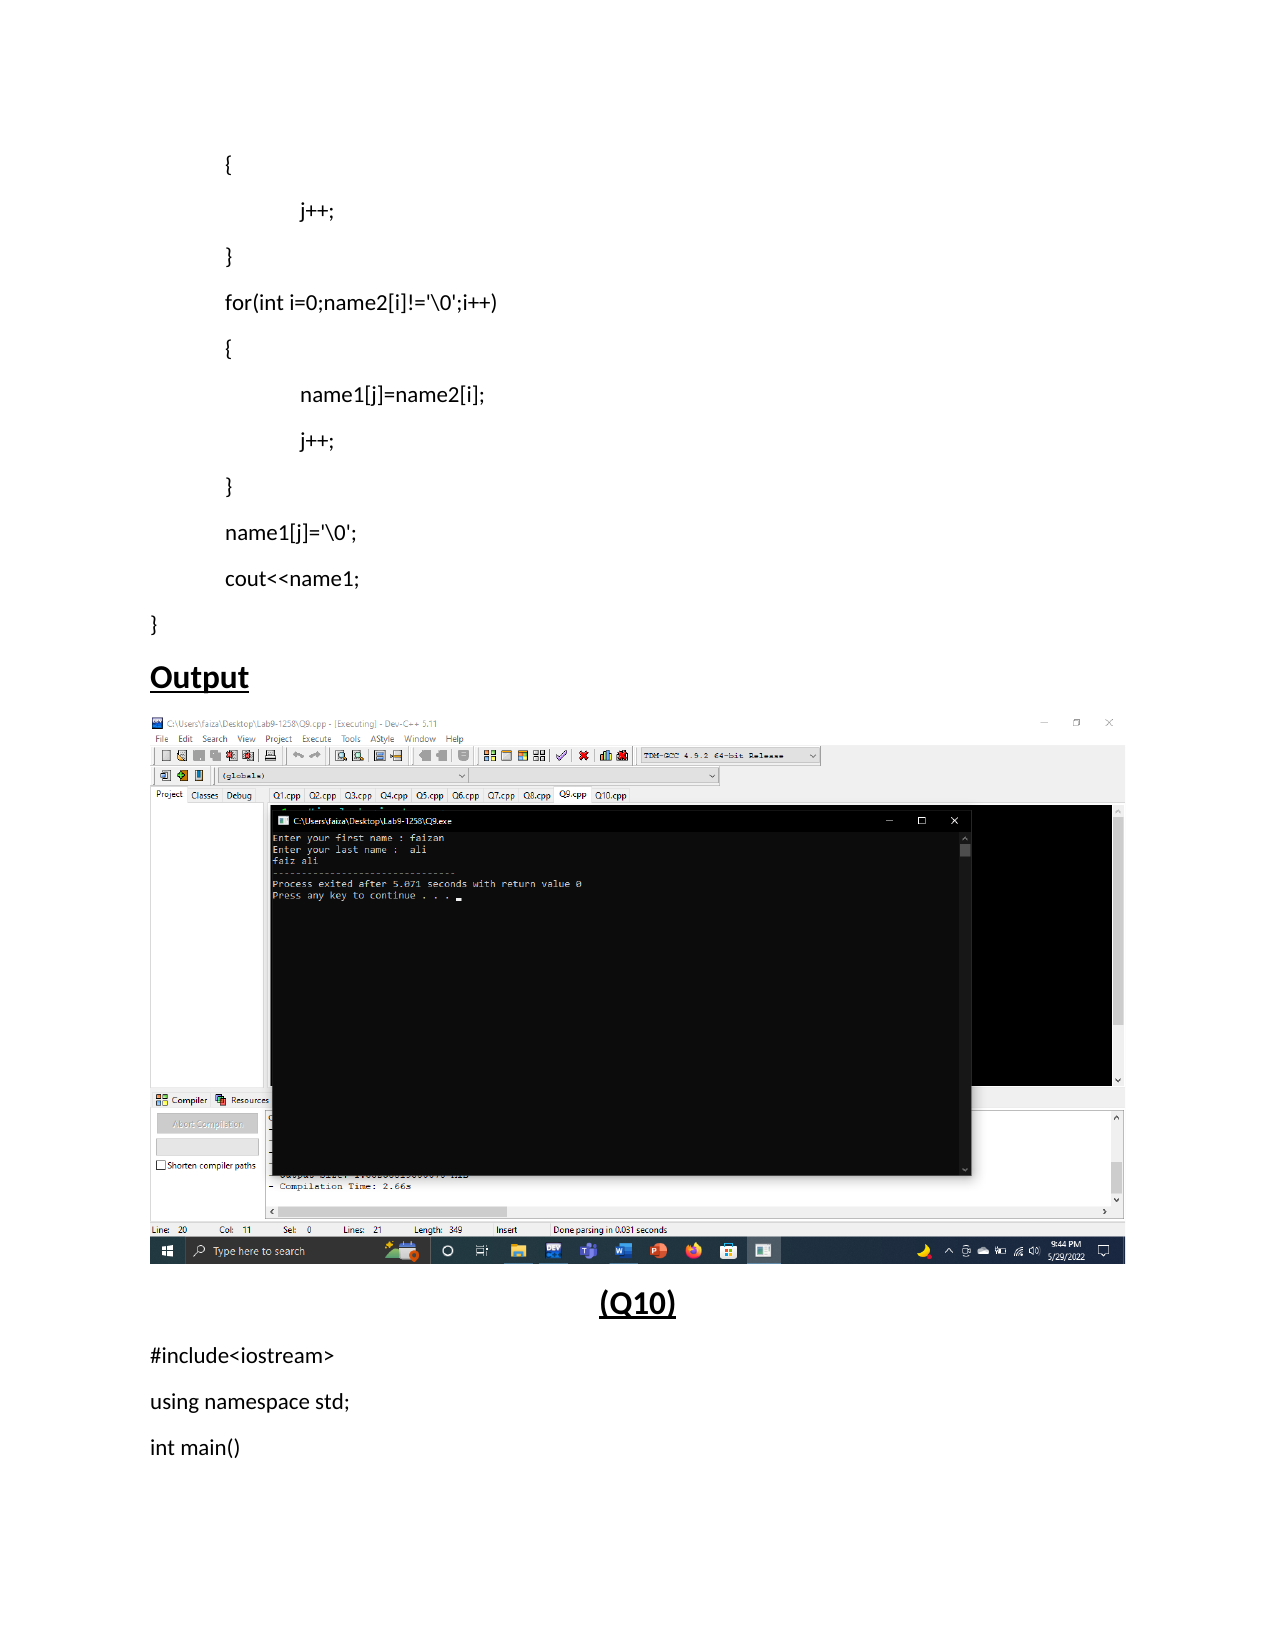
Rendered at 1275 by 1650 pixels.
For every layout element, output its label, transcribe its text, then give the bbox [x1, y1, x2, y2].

text { [150, 150, 1125, 178]
text j++; [150, 196, 1125, 224]
text cout<<name1; [150, 564, 1125, 592]
text name1[j]='\0'; [150, 518, 1125, 546]
text using namespace std; [150, 1387, 1125, 1415]
text j++; [150, 426, 1125, 454]
text (Q10) [150, 1282, 1125, 1322]
text #include<iostream> [150, 1341, 1125, 1369]
text } [150, 242, 1125, 270]
text } [150, 472, 1125, 500]
text for(int i=0;name2[i]!='\0';i++) [150, 288, 1125, 316]
text int main() [150, 1433, 1125, 1461]
text } [150, 610, 1125, 638]
text Output [150, 656, 1125, 697]
text { [150, 334, 1125, 362]
text name1[j]=name2[i]; [150, 380, 1125, 408]
